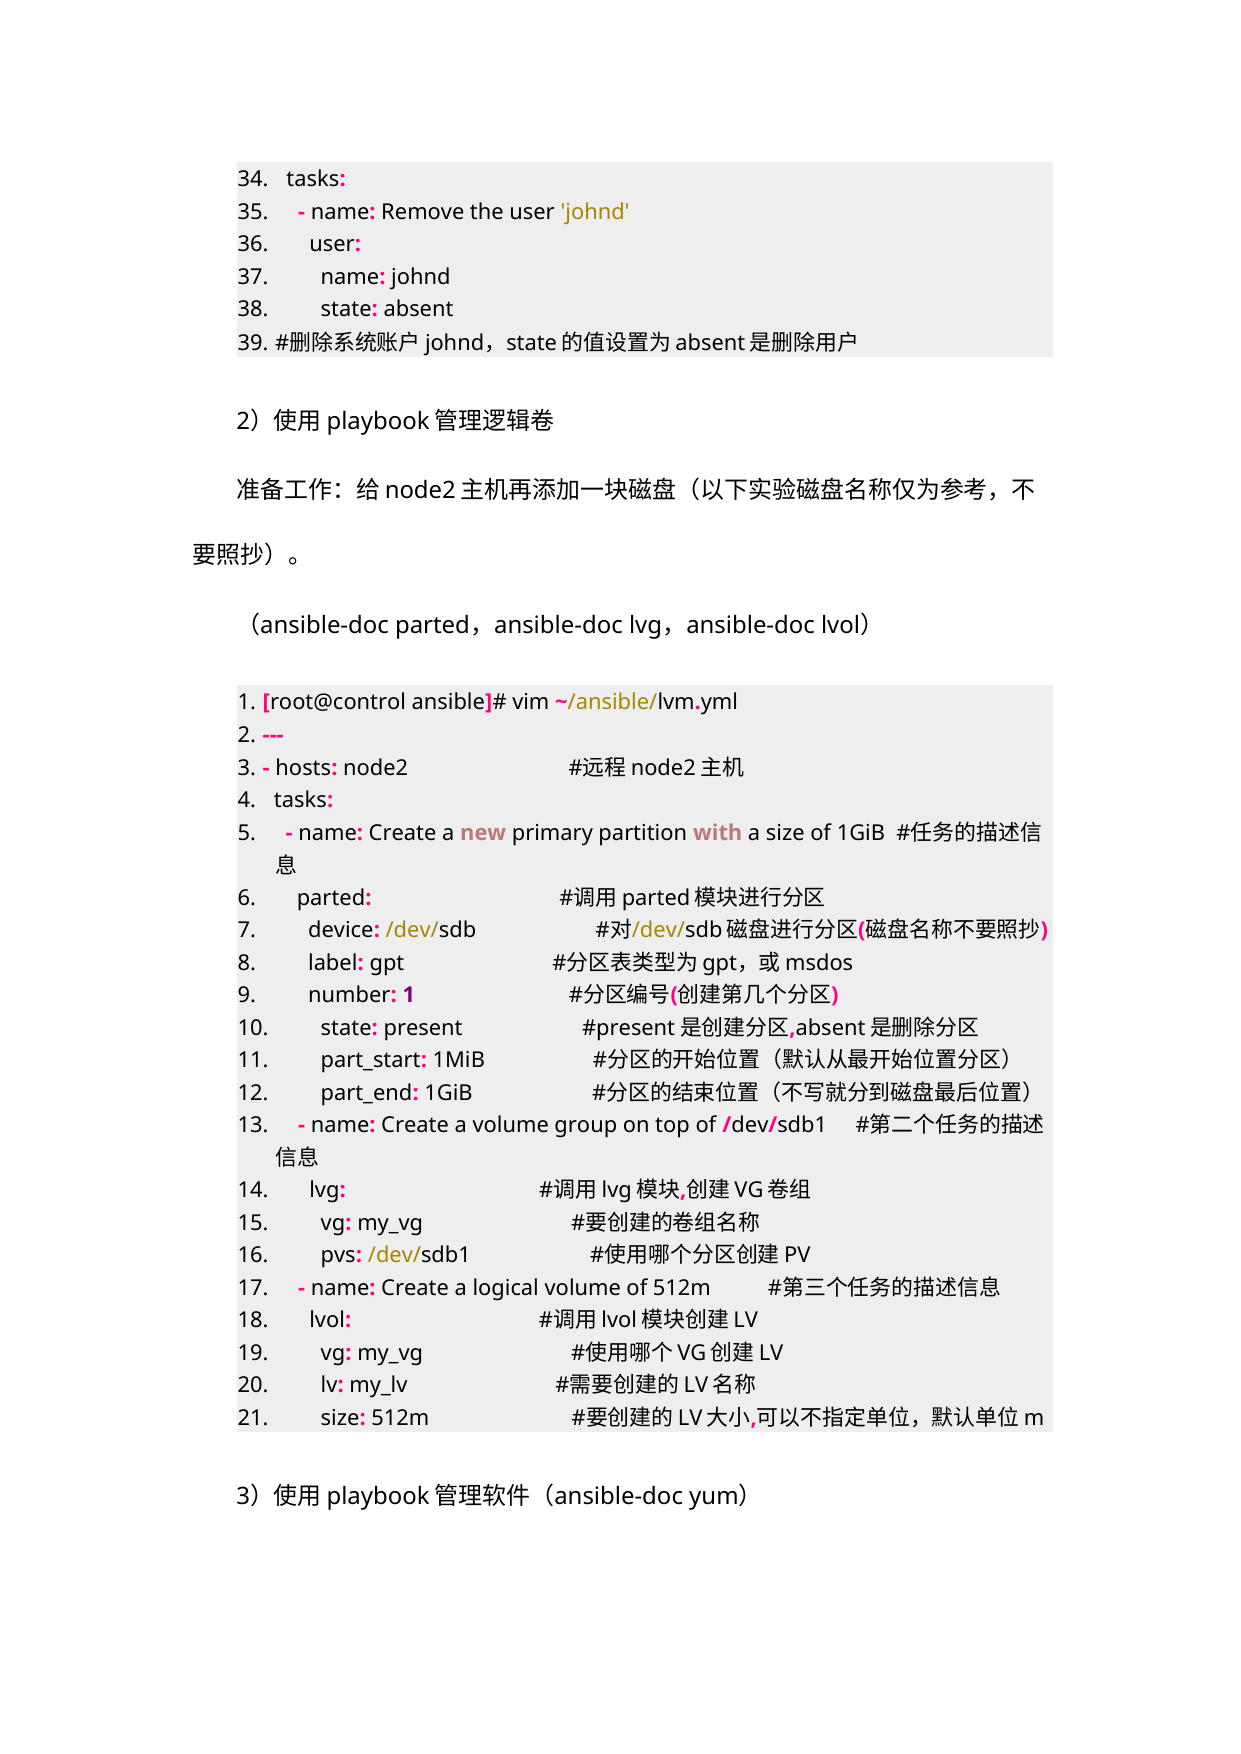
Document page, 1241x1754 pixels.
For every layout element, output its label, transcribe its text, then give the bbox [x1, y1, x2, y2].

list tasks: [237, 162, 1053, 194]
text （ansible-doc parted，ansible-doc lvg，ansible-doc lvol） [192, 591, 1048, 656]
list lvg: #调用lvg模块,创建VG卷组 [237, 1172, 1053, 1205]
list - hosts: node2 #远程node2主机 [237, 750, 1053, 782]
list lvol: #调用lvol模块创建LV [237, 1302, 1053, 1335]
list user: [237, 227, 1053, 259]
list tasks: [237, 782, 1053, 815]
list label: gpt #分区表类型为gpt，或msdos [237, 945, 1053, 977]
list - name: Remove the user 'johnd' [237, 194, 1053, 227]
list #删除系统账户johnd，state的值设置为absent是删除用户 [237, 324, 1053, 357]
text 2）使用playbook管理逻辑卷 [192, 386, 1048, 451]
list lv: my_lv #需要创建的LV名称 [237, 1367, 1053, 1400]
list - name: Create a volume group on top of /dev/sdb1 #第二个任务的描述信息 [237, 1107, 1053, 1172]
list pvs: /dev/sdb1 #使用哪个分区创建PV [237, 1237, 1053, 1270]
list --- [237, 717, 1053, 750]
list number: 1 #分区编号(创建第几个分区) [237, 977, 1053, 1010]
text 准备工作：给node2主机再添加一块磁盘（以下实验磁盘名称仅为参考，不要照抄）。 [192, 456, 1048, 586]
list vg: my_vg #要创建的卷组名称 [237, 1205, 1053, 1237]
list state: absent [237, 292, 1053, 324]
list vg: my_vg #使用哪个VG创建LV [237, 1335, 1053, 1367]
list part_start: 1MiB #分区的开始位置（默认从最开始位置分区） [237, 1042, 1053, 1075]
list part_end: 1GiB #分区的结束位置（不写就分到磁盘最后位置） [237, 1075, 1053, 1107]
list - name: Create a new primary partition with a size of 1GiB #任务的描述信息 [237, 815, 1053, 880]
list parted: #调用parted模块进行分区 [237, 880, 1053, 912]
list device: /dev/sdb #对/dev/sdb磁盘进行分区(磁盘名称不要照抄) [237, 912, 1053, 945]
list state: present #present是创建分区,absent是删除分区 [237, 1010, 1053, 1042]
list - name: Create a logical volume of 512m #第三个任务的描述信息 [237, 1270, 1053, 1302]
list size: 512m #要创建的LV大小,可以不指定单位，默认单位m [237, 1400, 1053, 1432]
list name: johnd [237, 259, 1053, 292]
list [root@control ansible]# vim ~/ansible/lvm.yml [237, 685, 1053, 717]
text 3）使用playbook管理软件（ansible-doc yum） [192, 1461, 1048, 1526]
